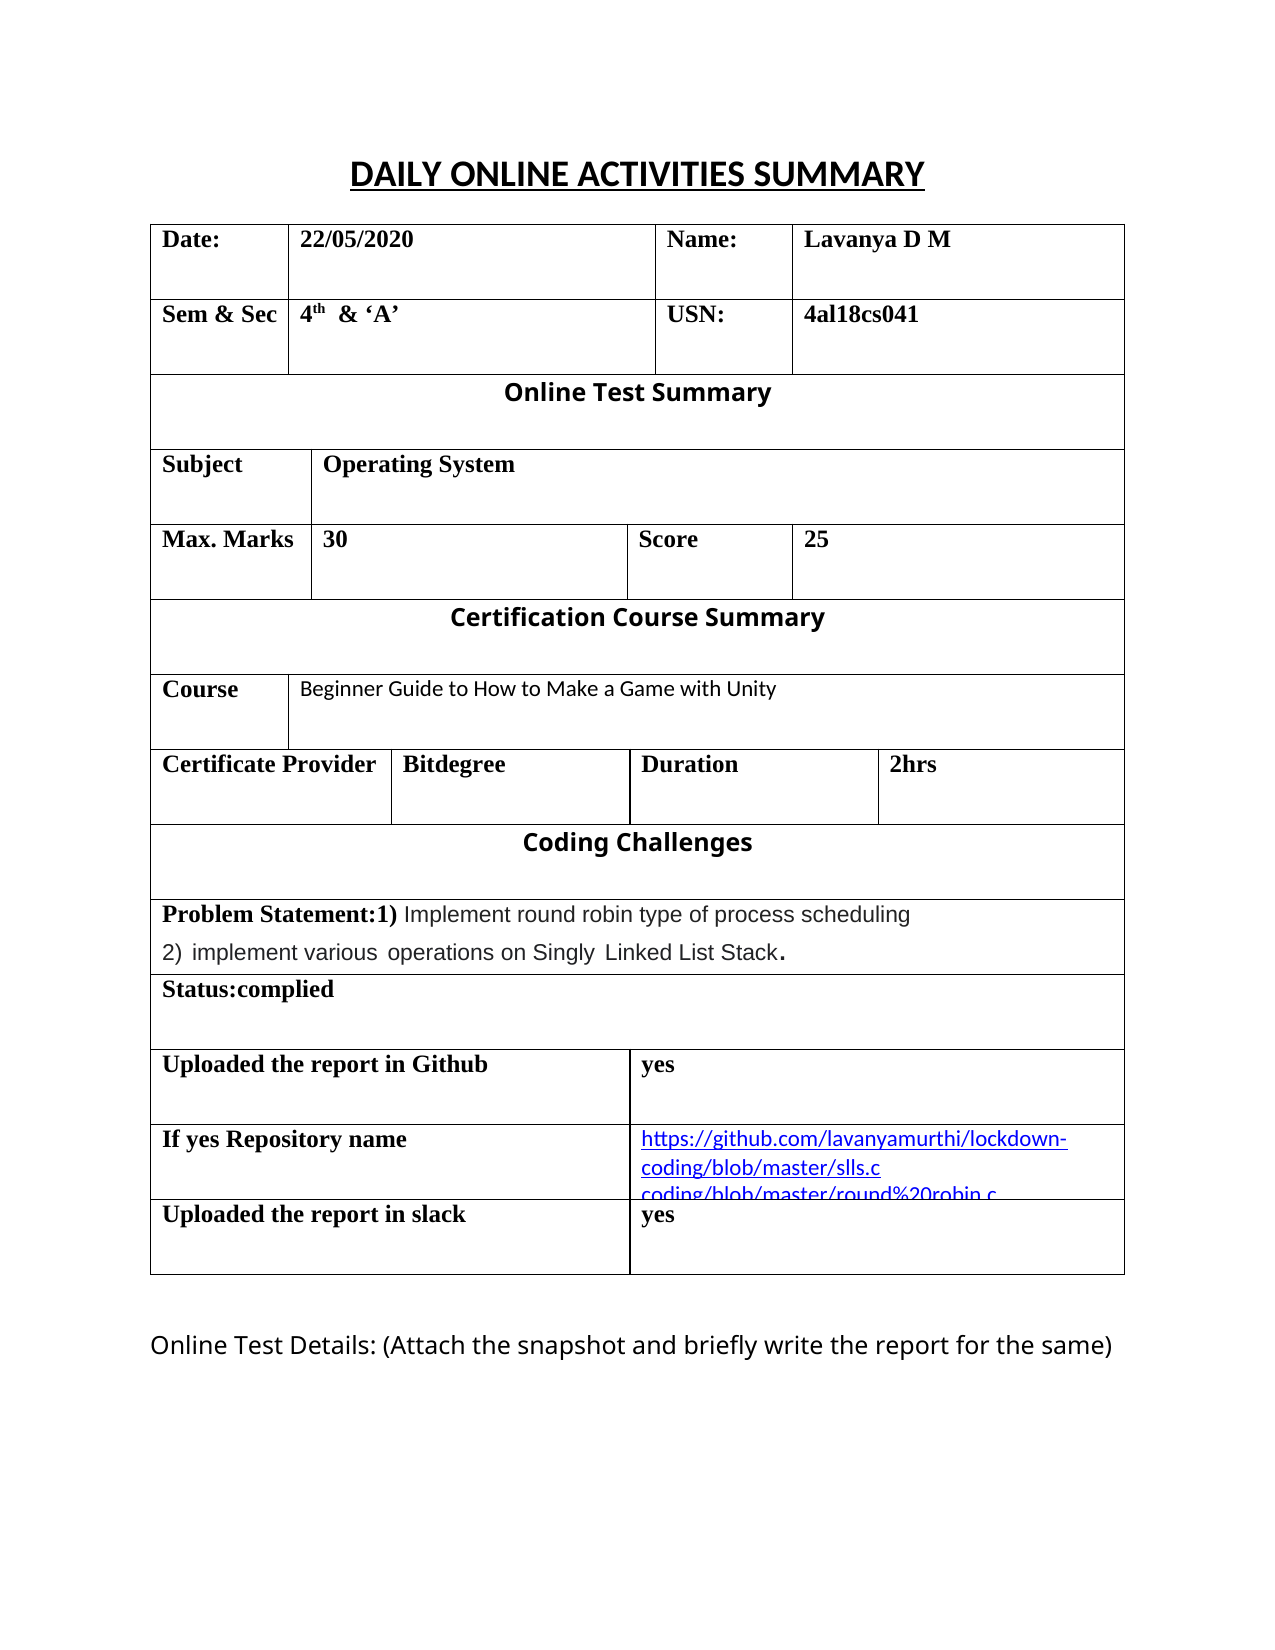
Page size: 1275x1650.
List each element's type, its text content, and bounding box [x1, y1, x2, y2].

table_header Date: [151, 225, 288, 298]
table_cell Uploaded the report in Github [151, 1050, 629, 1123]
table_cell Certification Course Summary [151, 600, 1124, 673]
table_cell 30 [312, 525, 627, 598]
text Online Test Details: (Attach the snapshot and briefly write the report for the same) [150, 1328, 1125, 1362]
table_cell Operating System [312, 450, 1124, 523]
table_cell Max. Marks [151, 525, 311, 598]
table_cell 2hrs [879, 750, 1124, 823]
table_cell 4al18cs041 [793, 300, 1124, 373]
table_cell Online Test Summary [151, 375, 1124, 448]
table_cell If yes Repository name [151, 1125, 629, 1198]
table_cell USN: [656, 300, 792, 373]
table_header Name: [656, 225, 792, 298]
table_cell 4th & ‘A’ [289, 300, 655, 373]
table_cell Score [628, 525, 792, 598]
table_header 22/05/2020 [289, 225, 655, 298]
table_cell Course [151, 675, 288, 748]
table_cell Duration [631, 750, 878, 823]
table_cell Status:complied [151, 975, 1124, 1048]
table_cell Beginner Guide to How to Make a Game with Unity [289, 675, 1124, 748]
table_cell yes [631, 1200, 1124, 1273]
table_cell Certificate Provider [151, 750, 391, 823]
table_header Lavanya D M [793, 225, 1124, 298]
table_cell Coding Challenges [151, 825, 1124, 898]
table_cell Uploaded the report in slack [151, 1200, 629, 1273]
table_cell https://github.com/lavanyamurthi/lockdown-coding/blob/master/slls.c https://github.com/lavanyamurthi/lockdown-coding/blob/master/round%20robin.c [631, 1125, 1124, 1198]
table_cell Problem Statement:1) Implement round robin type of process scheduling 2) implement various operations on Singly Linked List Stack. [151, 900, 1124, 973]
table_cell 25 [793, 525, 1124, 598]
table_cell Subject [151, 450, 311, 523]
table_cell Sem & Sec [151, 300, 288, 373]
text DAILY ONLINE ACTIVITIES SUMMARY [150, 150, 1125, 196]
table_cell yes [631, 1050, 1124, 1123]
table_cell Bitdegree [392, 750, 629, 823]
